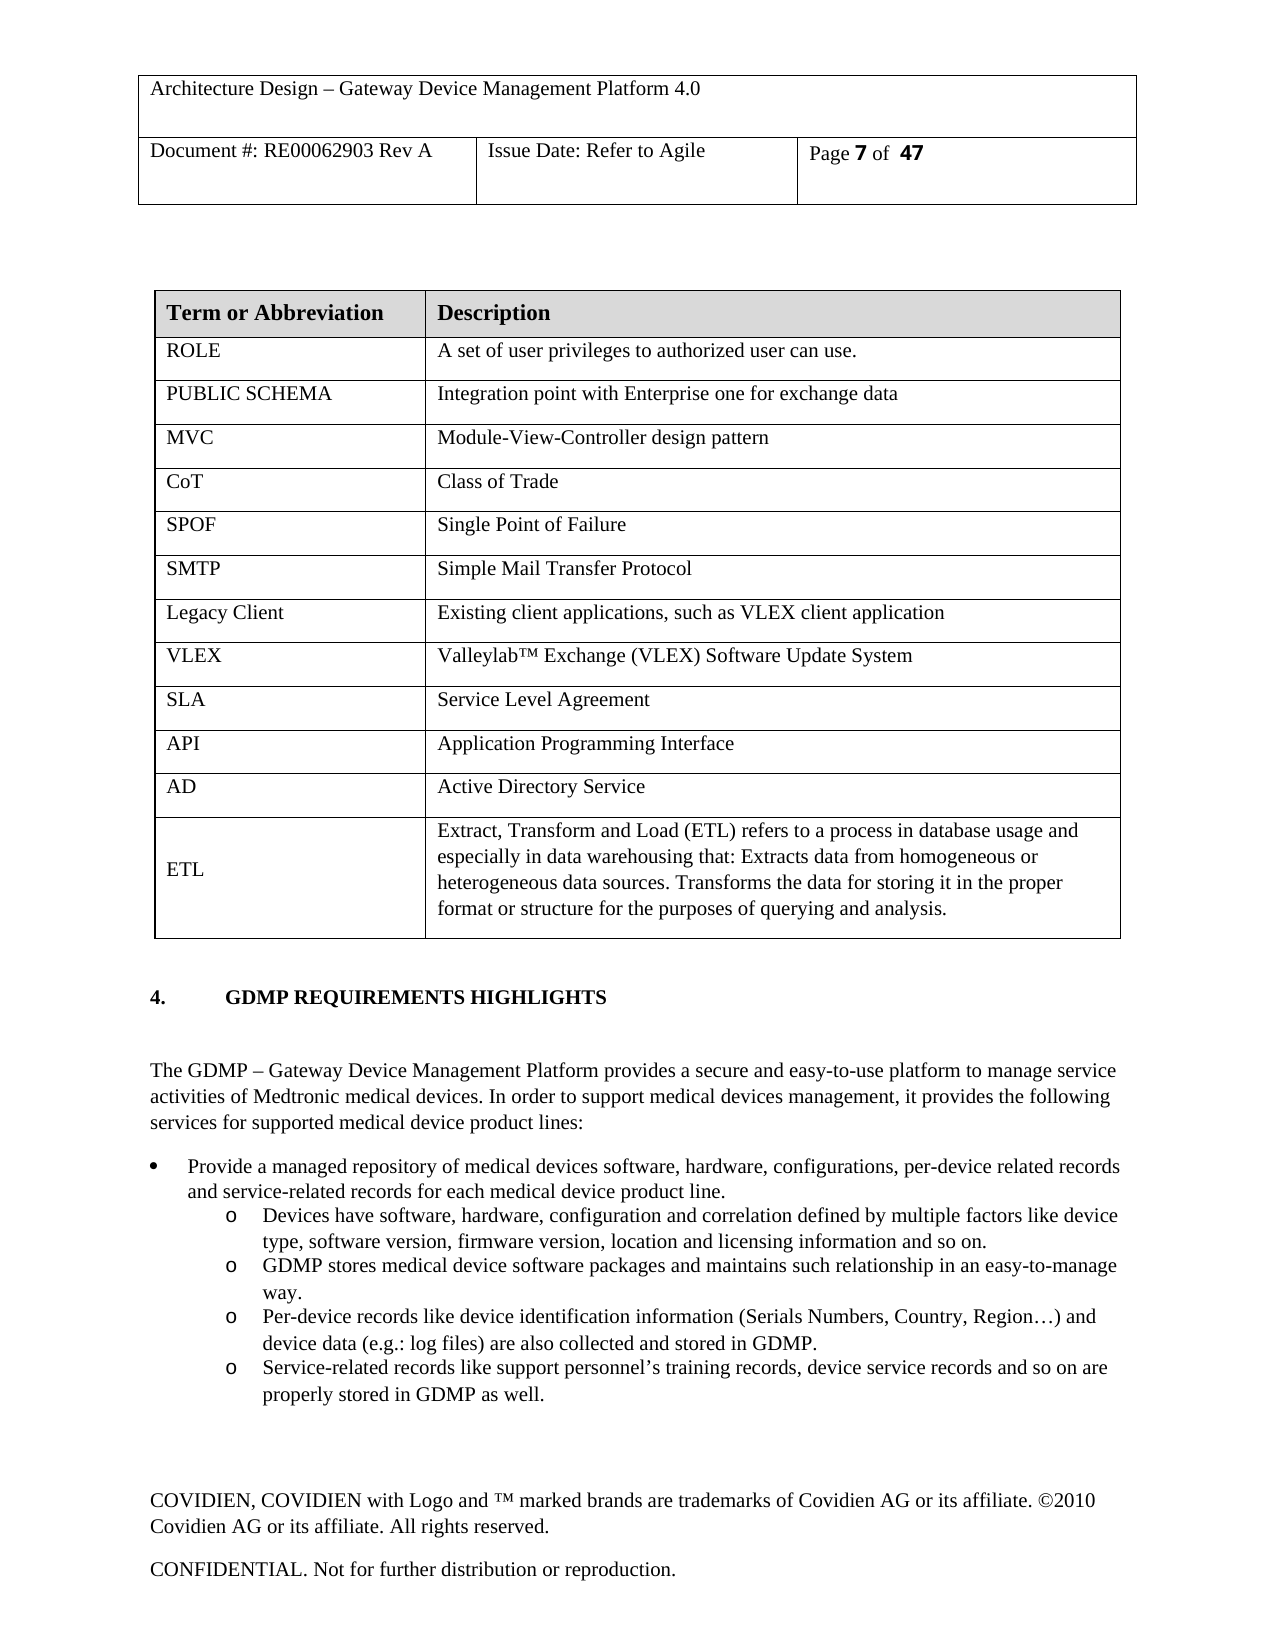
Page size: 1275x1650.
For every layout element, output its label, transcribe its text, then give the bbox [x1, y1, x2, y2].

text The GDMP – Gateway Device Management Platform provides a secure and easy-to-use platform to manage service activities of Medtronic medical devices. In order to support medical devices management, it provides the following services for supported medical device product lines: [150, 1058, 1125, 1134]
table_cell CoT [156, 469, 425, 511]
table_cell Module-View-Controller design pattern [426, 425, 1120, 468]
table_cell API [156, 731, 425, 773]
table_cell Legacy Client [156, 600, 425, 642]
list Per-device records like device identification information (Serials Numbers, Country, Region…) and device data (e.g.: log files) are also collected and stored in GDMP. [225, 1304, 1125, 1355]
table_cell AD [156, 774, 425, 817]
subtitle GDMP REQUIREMENTS HIGHLIGHTS [150, 984, 1125, 1009]
table_cell Extract, Transform and Load (ETL) refers to a process in database usage and especially in data warehousing that: Extracts data from homogeneous or heterogeneous data sources. Transforms the data for storing it in the proper format or structure for the purposes of querying and analysis. [426, 818, 1120, 938]
list Devices have software, hardware, configuration and correlation defined by multiple factors like device type, software version, firmware version, location and licensing information and so on. [225, 1203, 1125, 1253]
table_header Term or Abbreviation [156, 291, 425, 337]
table_cell Existing client applications, such as VLEX client application [426, 600, 1120, 642]
table_cell SPOF [156, 512, 425, 555]
table_cell SLA [156, 687, 425, 729]
list GDMP stores medical device software packages and maintains such relationship in an easy-to-manage way. [225, 1253, 1125, 1304]
table_header Description [426, 291, 1120, 337]
table_cell SMTP [156, 556, 425, 598]
table_cell Application Programming Interface [426, 731, 1120, 773]
table_cell Simple Mail Transfer Protocol [426, 556, 1120, 598]
table_cell Service Level Agreement [426, 687, 1120, 729]
table_cell VLEX [156, 643, 425, 686]
table_cell ETL [156, 818, 425, 938]
table_cell Valleylab™ Exchange (VLEX) Software Update System [426, 643, 1120, 686]
table_cell MVC [156, 425, 425, 468]
table_cell ROLE [156, 338, 425, 380]
list Provide a managed repository of medical devices software, hardware, configurations, per-device related records and service-related records for each medical device product line. [150, 1153, 1125, 1203]
table_cell Integration point with Enterprise one for exchange data [426, 381, 1120, 424]
table_cell Single Point of Failure [426, 512, 1120, 555]
table_cell Active Directory Service [426, 774, 1120, 817]
table_cell PUBLIC SCHEMA [156, 381, 425, 424]
table_cell Class of Trade [426, 469, 1120, 511]
list Service-related records like support personnel’s training records, device service records and so on are properly stored in GDMP as well. [225, 1355, 1125, 1406]
table_cell A set of user privileges to authorized user can use. [426, 338, 1120, 380]
